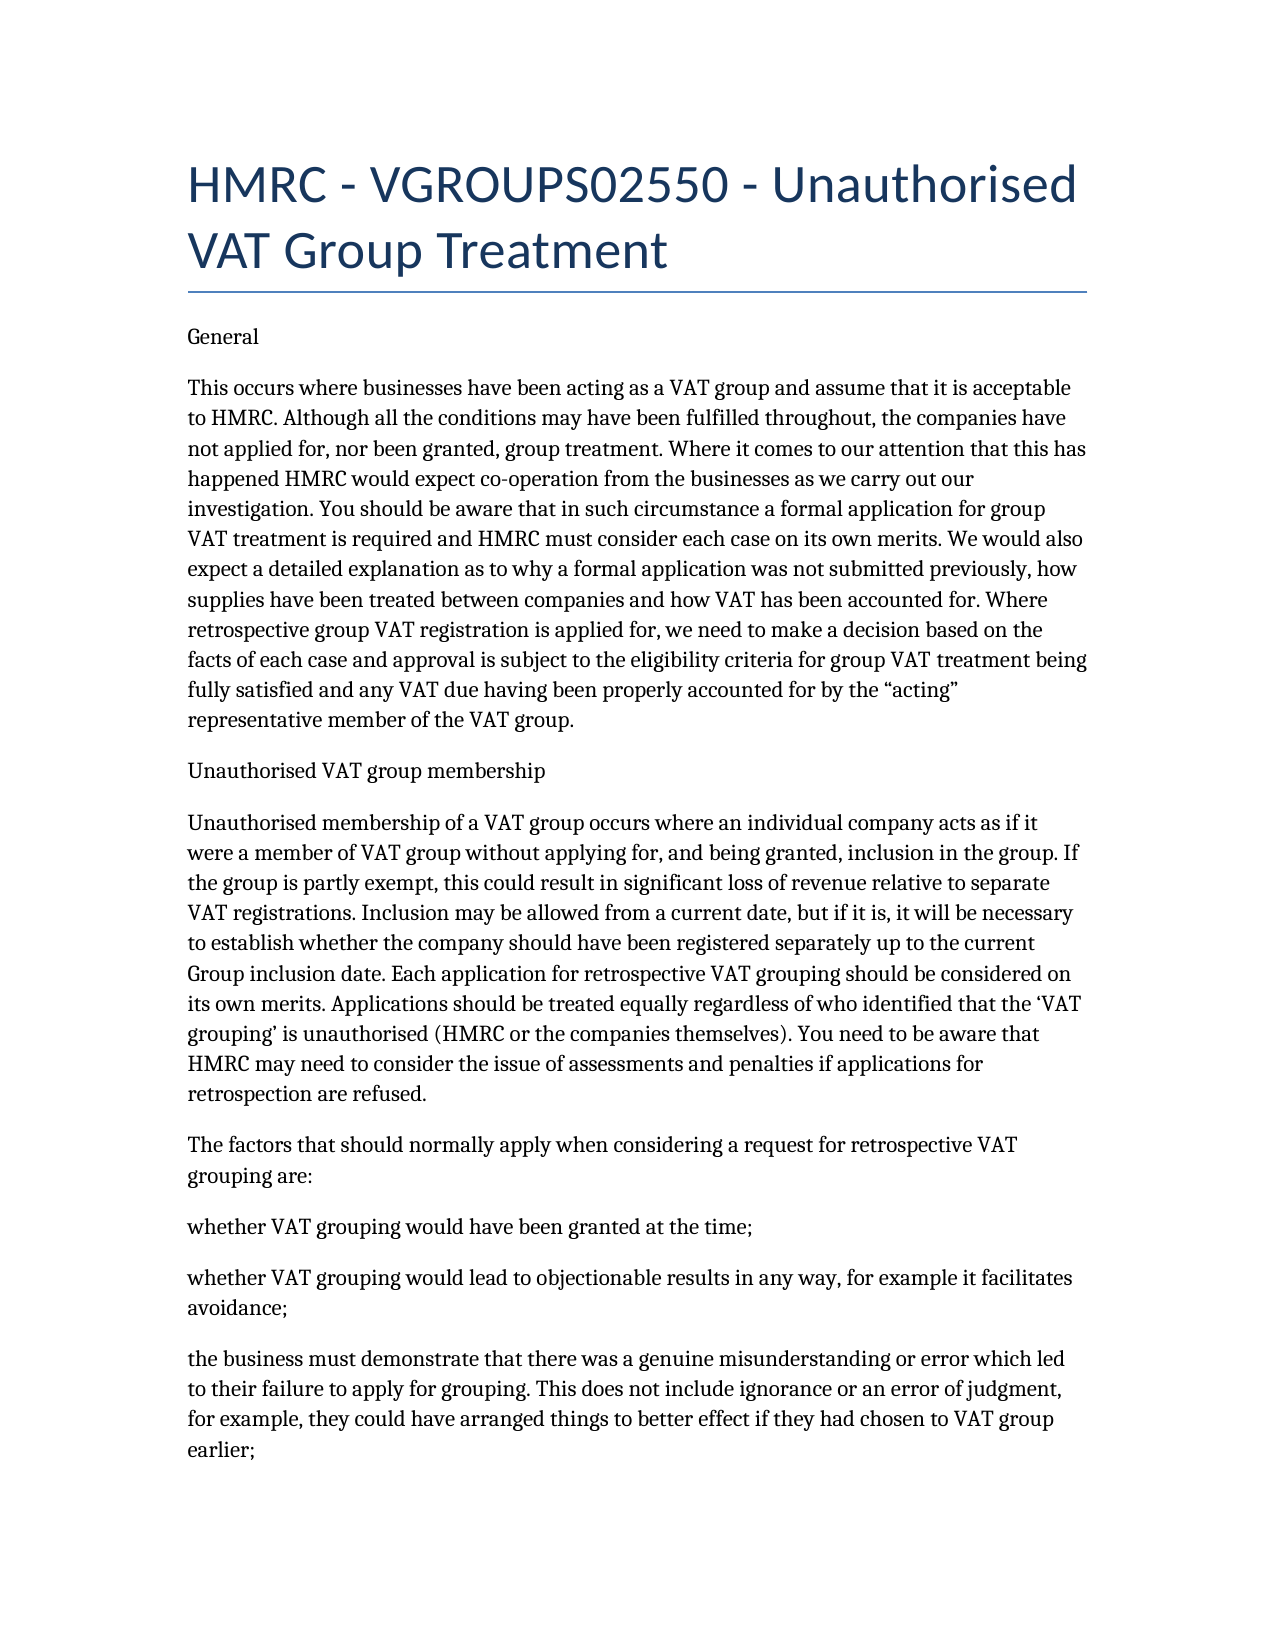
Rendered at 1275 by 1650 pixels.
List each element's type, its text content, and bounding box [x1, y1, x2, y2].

text whether VAT grouping would have been granted at the time; [187, 1213, 1087, 1240]
text The factors that should normally apply when considering a request for retrospective VAT grouping are: [187, 1132, 1087, 1189]
text the business must demonstrate that there was a genuine misunderstanding or error which led to their failure to apply for grouping. This does not include ignorance or an error of judgment, for example, they could have arranged things to better effect if they had chosen to VAT group earlier; [187, 1346, 1087, 1463]
text This occurs where businesses have been acting as a VAT group and assume that it is acceptable to HMRC. Although all the conditions may have been fulfilled throughout, the companies have not applied for, nor been granted, group treatment. Where it comes to our attention that this has happened HMRC would expect co-operation from the businesses as we carry out our investigation. You should be aware that in such circumstance a formal application for group VAT treatment is required and HMRC must consider each case on its own merits. We would also expect a detailed explanation as to why a formal application was not submitted previously, how supplies have been treated between companies and how VAT has been accounted for. Where retrospective group VAT registration is applied for, we need to make a decision based on the facts of each case and approval is subject to the eligibility criteria for group VAT treatment being fully satisfied and any VAT due having been properly accounted for by the “acting” representative member of the VAT group. [187, 375, 1087, 734]
title HMRC - VGROUPS02550 - Unauthorised VAT Group Treatment [187, 150, 1087, 293]
text Unauthorised membership of a VAT group occurs where an individual company acts as if it were a member of VAT group without applying for, and being granted, inclusion in the group. If the group is partly exempt, this could result in significant loss of revenue relative to separate VAT registrations. Inclusion may be allowed from a current date, but if it is, it will be necessary to establish whether the company should have been registered separately up to the current Group inclusion date. Each application for retrospective VAT grouping should be considered on its own merits. Applications should be treated equally regardless of who identified that the ‘VAT grouping’ is unauthorised (HMRC or the companies themselves). You need to be aware that HMRC may need to consider the issue of assessments and penalties if applications for retrospection are refused. [187, 809, 1087, 1108]
text whether VAT grouping would lead to objectionable results in any way, for example it facilitates avoidance; [187, 1264, 1087, 1321]
text Unauthorised VAT group membership [187, 758, 1087, 785]
text General [187, 324, 1087, 350]
